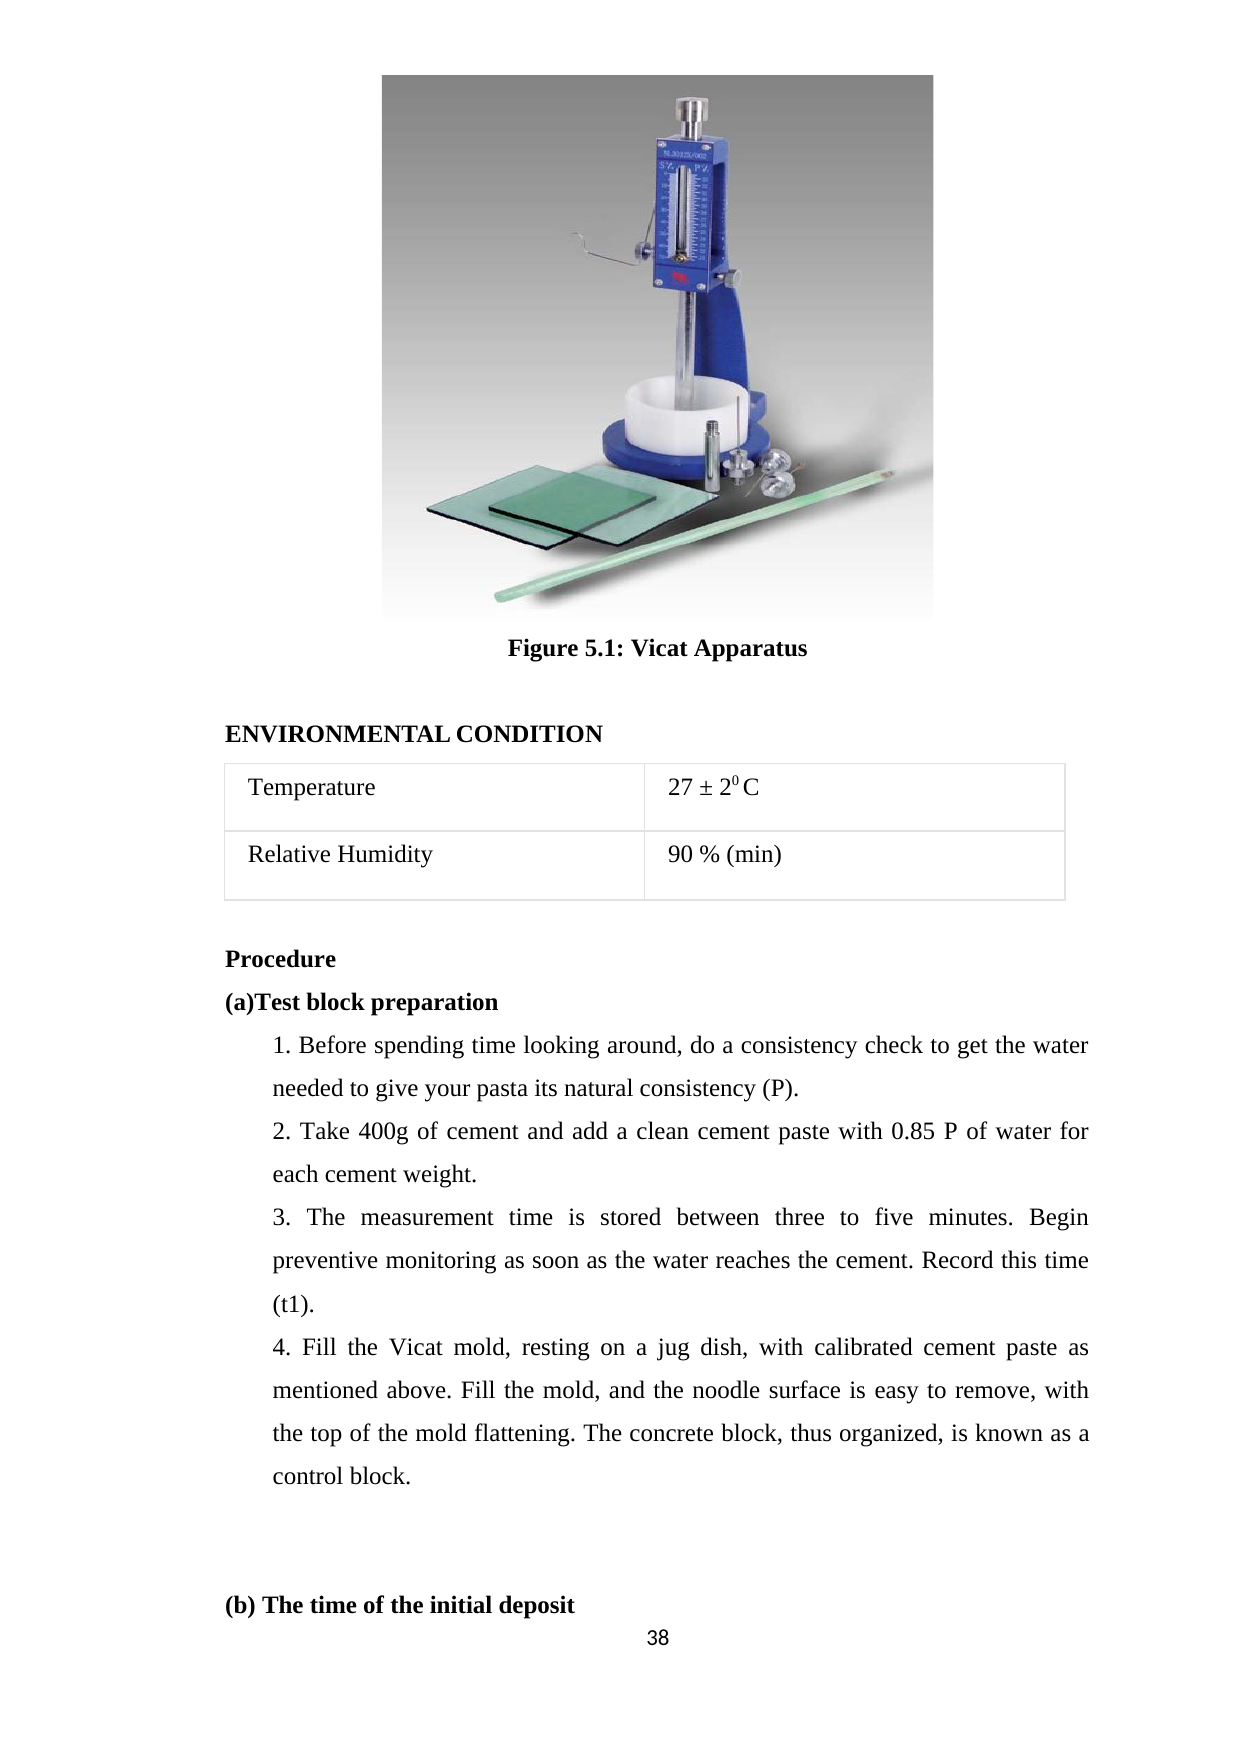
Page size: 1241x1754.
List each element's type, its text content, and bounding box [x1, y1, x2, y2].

table_header Temperature [225, 764, 644, 830]
text (a)Test block preparation [225, 987, 1090, 1016]
text 2. Take 400g of cement and add a clean cement paste with 0.85 P of water for each cement weight. [272, 1116, 1090, 1188]
text 3. The measurement time is stored between three to five minutes. Begin preventive monitoring as soon as the water reaches the cement. Record this time (t1). [272, 1202, 1090, 1317]
text ENVIRONMENTAL CONDITION [225, 719, 1090, 748]
text 4. Fill the Vicat mold, resting on a jug dish, with calibrated cement paste as mentioned above. Fill the mold, and the noodle surface is easy to remove, with the top of the mold flattening. The concrete block, thus organized, is known as a control block. [272, 1332, 1090, 1490]
picture [381, 75, 934, 619]
table_cell 90 % (min) [645, 832, 1064, 899]
text Procedure [225, 944, 1090, 972]
text Figure 5.1: Vicat Apparatus [225, 633, 1090, 662]
text (b) The time of the initial deposit [225, 1591, 1090, 1619]
table_header 27 ± 20 C [645, 764, 1064, 830]
table_cell Relative Humidity [225, 832, 644, 899]
text 1. Before spending time looking around, do a consistency check to get the water needed to give your pasta its natural consistency (P). [272, 1030, 1090, 1102]
